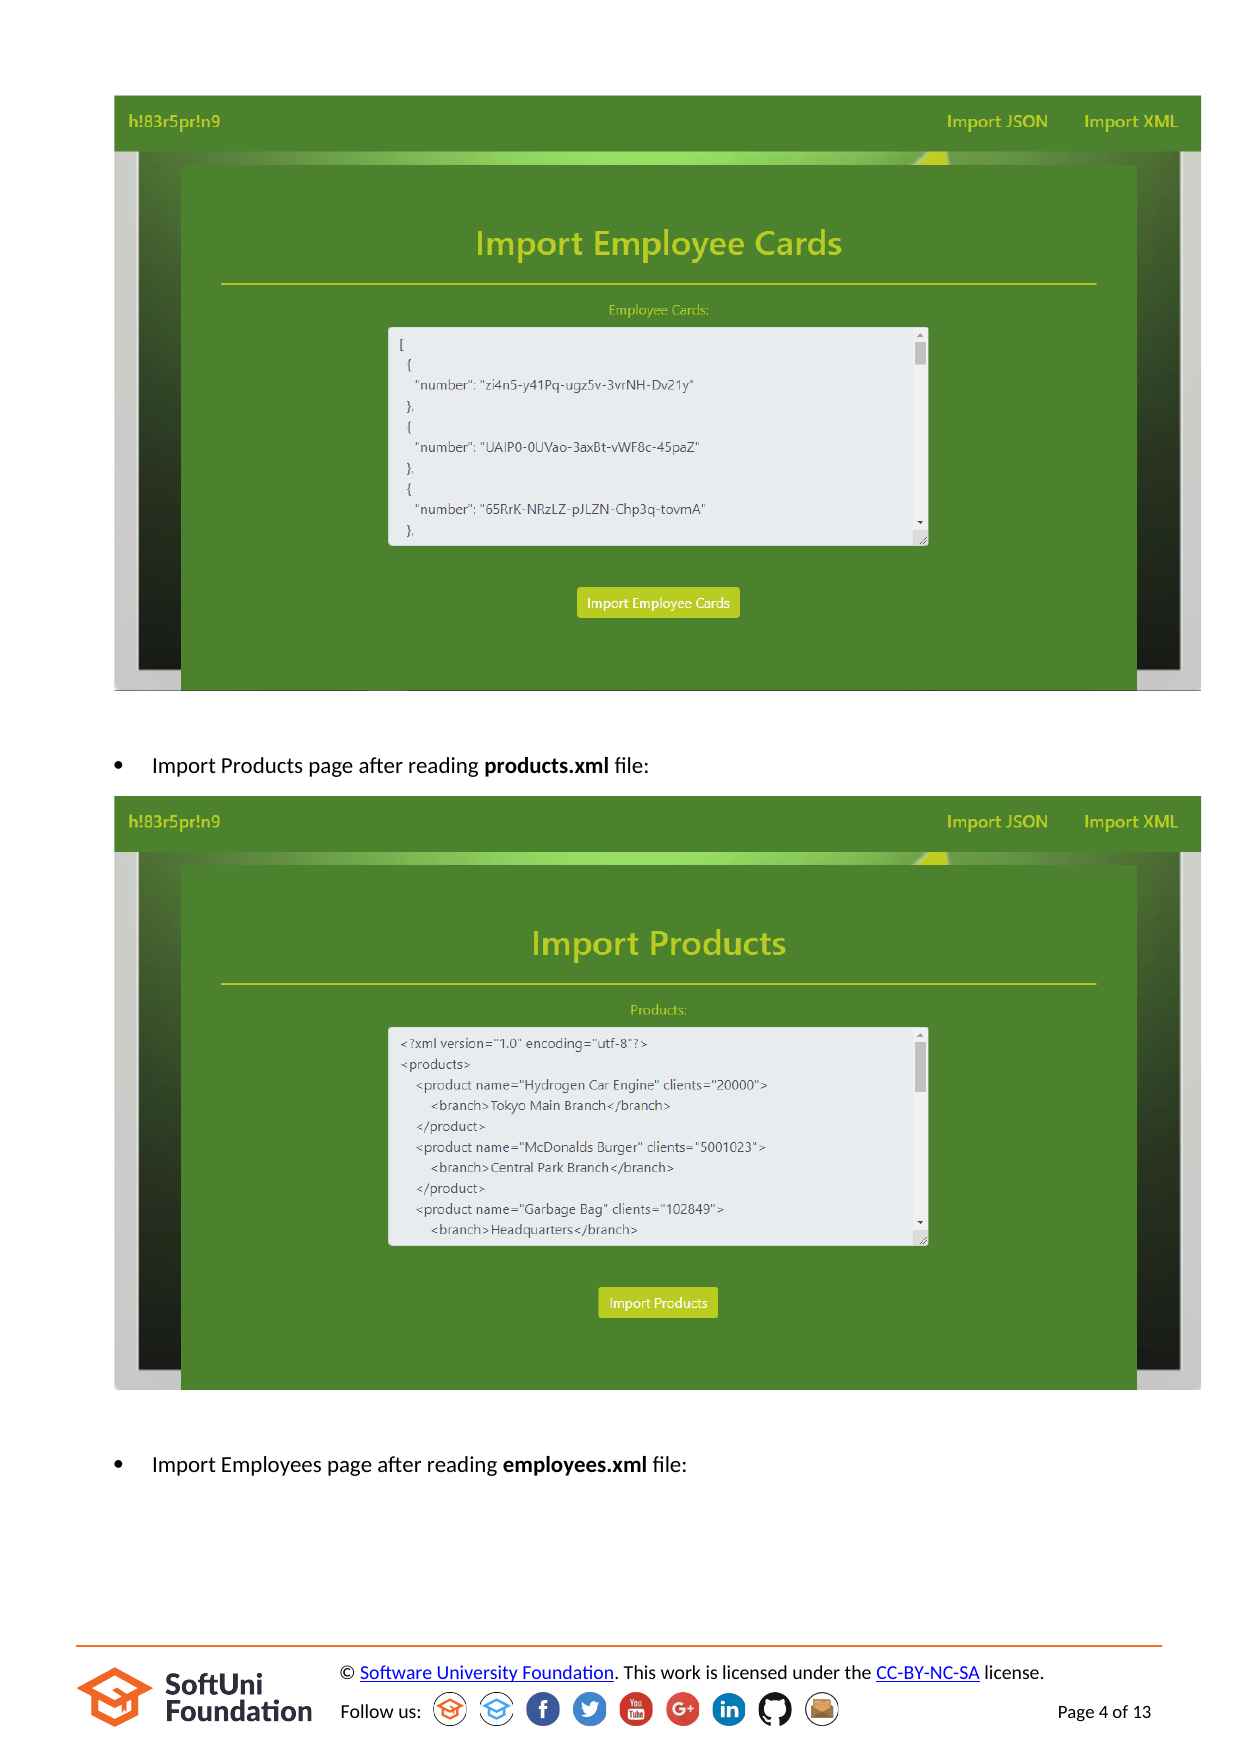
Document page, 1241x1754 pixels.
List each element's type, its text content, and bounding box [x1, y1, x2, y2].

picture [480, 1692, 513, 1726]
picture [433, 1692, 467, 1726]
picture [526, 1692, 560, 1726]
picture [114, 95, 1202, 691]
picture [736, 1716, 746, 1726]
list Import Employees page after reading employees.xml file: [114, 1451, 1163, 1478]
picture [736, 1693, 746, 1703]
picture [573, 1692, 607, 1726]
picture [114, 796, 1202, 1390]
picture [712, 1716, 722, 1726]
picture [805, 1692, 839, 1726]
picture [727, 1707, 738, 1717]
picture [758, 1692, 792, 1726]
picture [712, 1693, 722, 1703]
picture [619, 1692, 653, 1726]
list Import Products page after reading products.xml file: [114, 751, 1163, 779]
picture [76, 1667, 312, 1727]
picture [666, 1692, 700, 1726]
